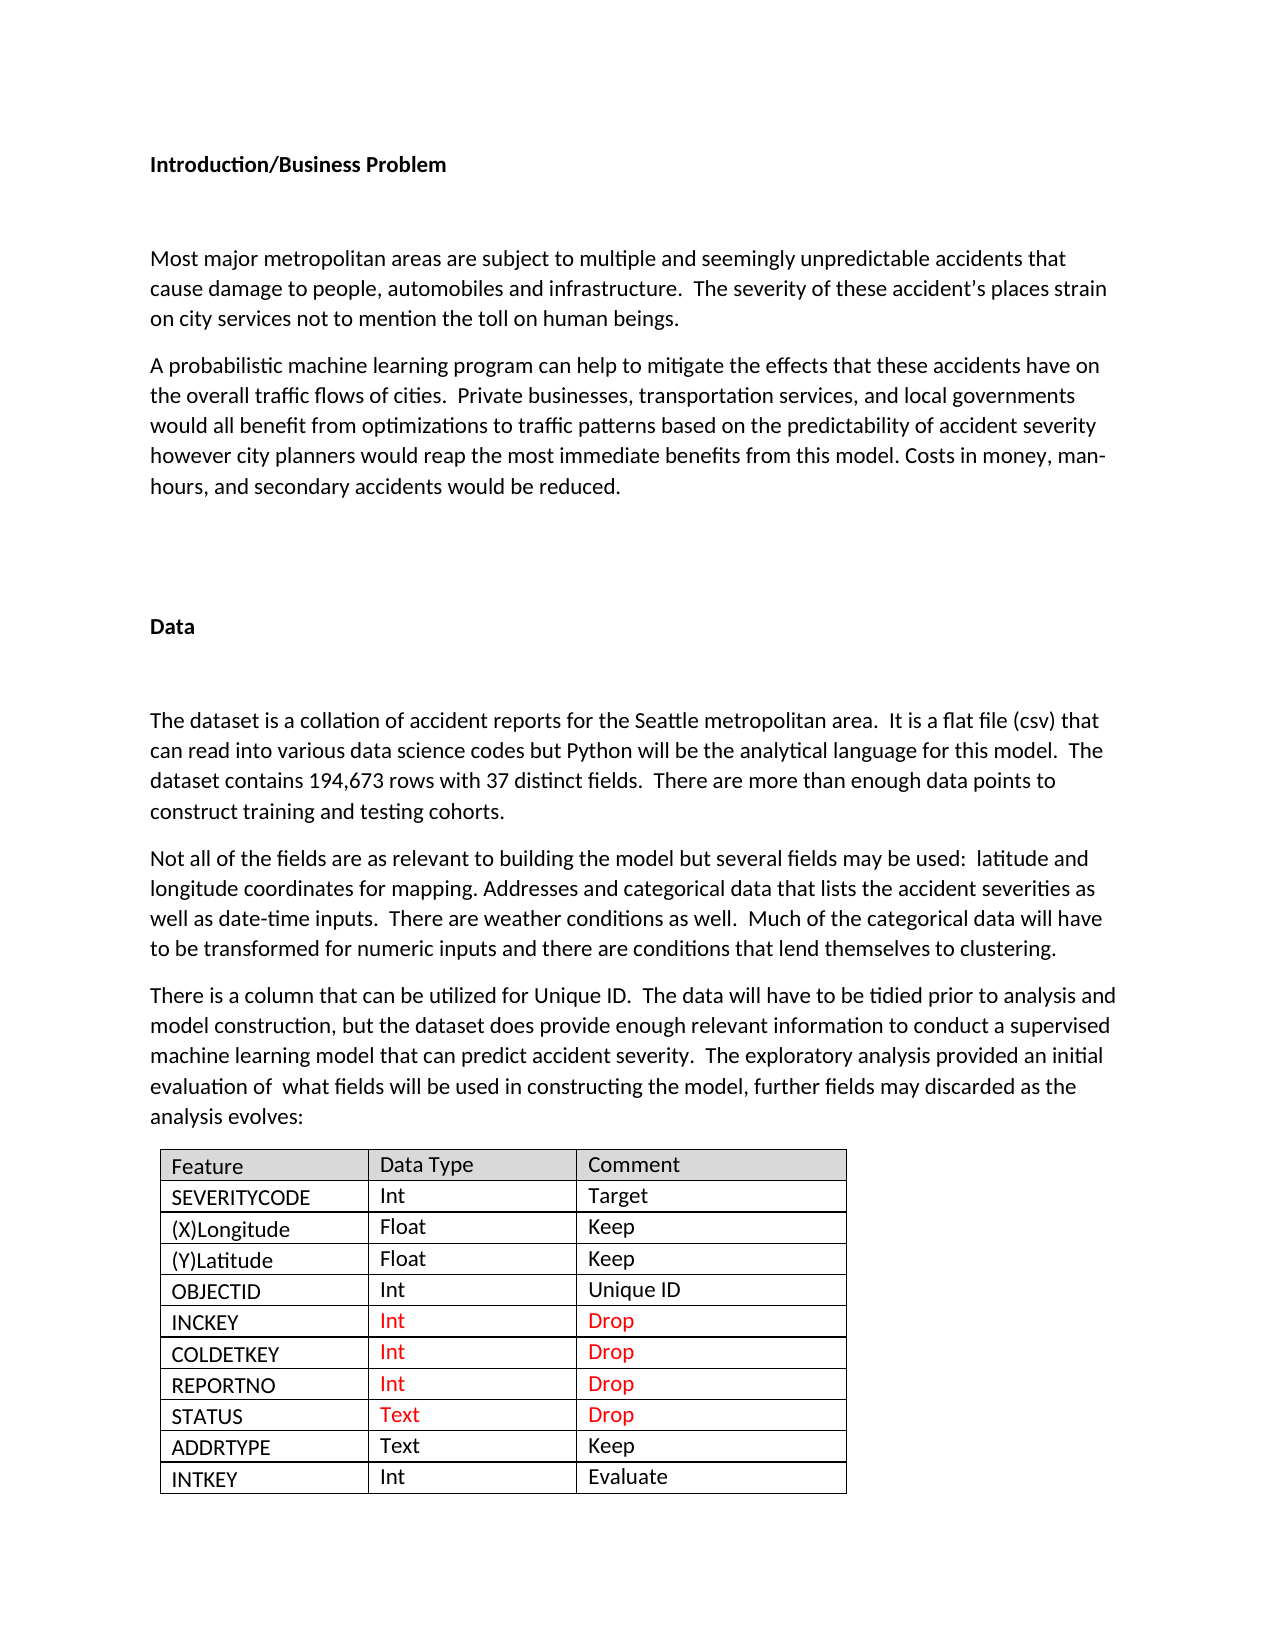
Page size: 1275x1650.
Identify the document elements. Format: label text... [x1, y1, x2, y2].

table_cell Int [369, 1463, 576, 1493]
text A probabilistic machine learning program can help to mitigate the effects that these accidents have on the overall traffic flows of cities. Private businesses, transportation services, and local governments would all benefit from optimizations to traffic patterns based on the predictability of accident severity however city planners would reap the most immediate benefits from this model. Costs in money, man-hours, and secondary accidents would be reduced. [150, 351, 1125, 500]
table_cell COLDETKEY [161, 1338, 368, 1368]
text Most major metropolitan areas are subject to multiple and seemingly unpredictable accidents that cause damage to people, automobiles and infrastructure. The severity of these accident’s places strain on city services not to mention the toll on human beings. [150, 244, 1125, 332]
table_cell INTKEY [161, 1463, 368, 1493]
table_cell Evaluate [577, 1463, 846, 1493]
table_cell Int [369, 1369, 576, 1399]
table_cell ADDRTYPE [161, 1431, 368, 1461]
table_header Comment [577, 1150, 846, 1180]
text Introduction/Business Problem [150, 150, 1125, 178]
table_cell (X)Longitude [161, 1213, 368, 1243]
table_cell Drop [577, 1400, 846, 1430]
table_cell Keep [577, 1244, 846, 1274]
text There is a column that can be utilized for Unique ID. The data will have to be tidied prior to analysis and model construction, but the dataset does provide enough relevant information to conduct a supervised machine learning model that can predict accident severity. The exploratory analysis provided an initial evaluation of what fields will be used in constructing the model, further fields may discarded as the analysis evolves: [150, 981, 1125, 1130]
table_cell Unique ID [577, 1275, 846, 1305]
table_cell STATUS [161, 1400, 368, 1430]
table_cell Target [577, 1181, 846, 1211]
table_header Feature [161, 1150, 368, 1180]
table_cell Drop [577, 1338, 846, 1368]
table_cell Int [369, 1338, 576, 1368]
table_cell Int [369, 1275, 576, 1305]
table_cell SEVERITYCODE [161, 1181, 368, 1211]
table_cell Float [369, 1244, 576, 1274]
table_cell Text [369, 1400, 576, 1430]
text Not all of the fields are as relevant to building the model but several fields may be used: latitude and longitude coordinates for mapping. Addresses and categorical data that lists the accident severities as well as date-time inputs. There are weather conditions as well. Much of the categorical data will have to be transformed for numeric inputs and there are conditions that lend themselves to clustering. [150, 844, 1125, 962]
table_cell Keep [577, 1213, 846, 1243]
table_cell Float [369, 1213, 576, 1243]
text Data [150, 612, 1125, 641]
table_cell Int [369, 1306, 576, 1336]
table_cell (Y)Latitude [161, 1244, 368, 1274]
text The dataset is a collation of accident reports for the Seattle metropolitan area. It is a flat file (csv) that can read into various data science codes but Python will be the analytical language for this model. The dataset contains 194,673 rows with 37 distinct fields. There are more than enough data points to construct training and testing cohorts. [150, 706, 1125, 825]
table_cell Text [369, 1431, 576, 1461]
table_cell REPORTNO [161, 1369, 368, 1399]
table_cell Drop [577, 1306, 846, 1336]
table_cell Keep [577, 1431, 846, 1461]
table_header Data Type [369, 1150, 576, 1180]
table_cell Drop [577, 1369, 846, 1399]
table_cell Int [369, 1181, 576, 1211]
table_cell OBJECTID [161, 1275, 368, 1305]
table_cell INCKEY [161, 1306, 368, 1336]
